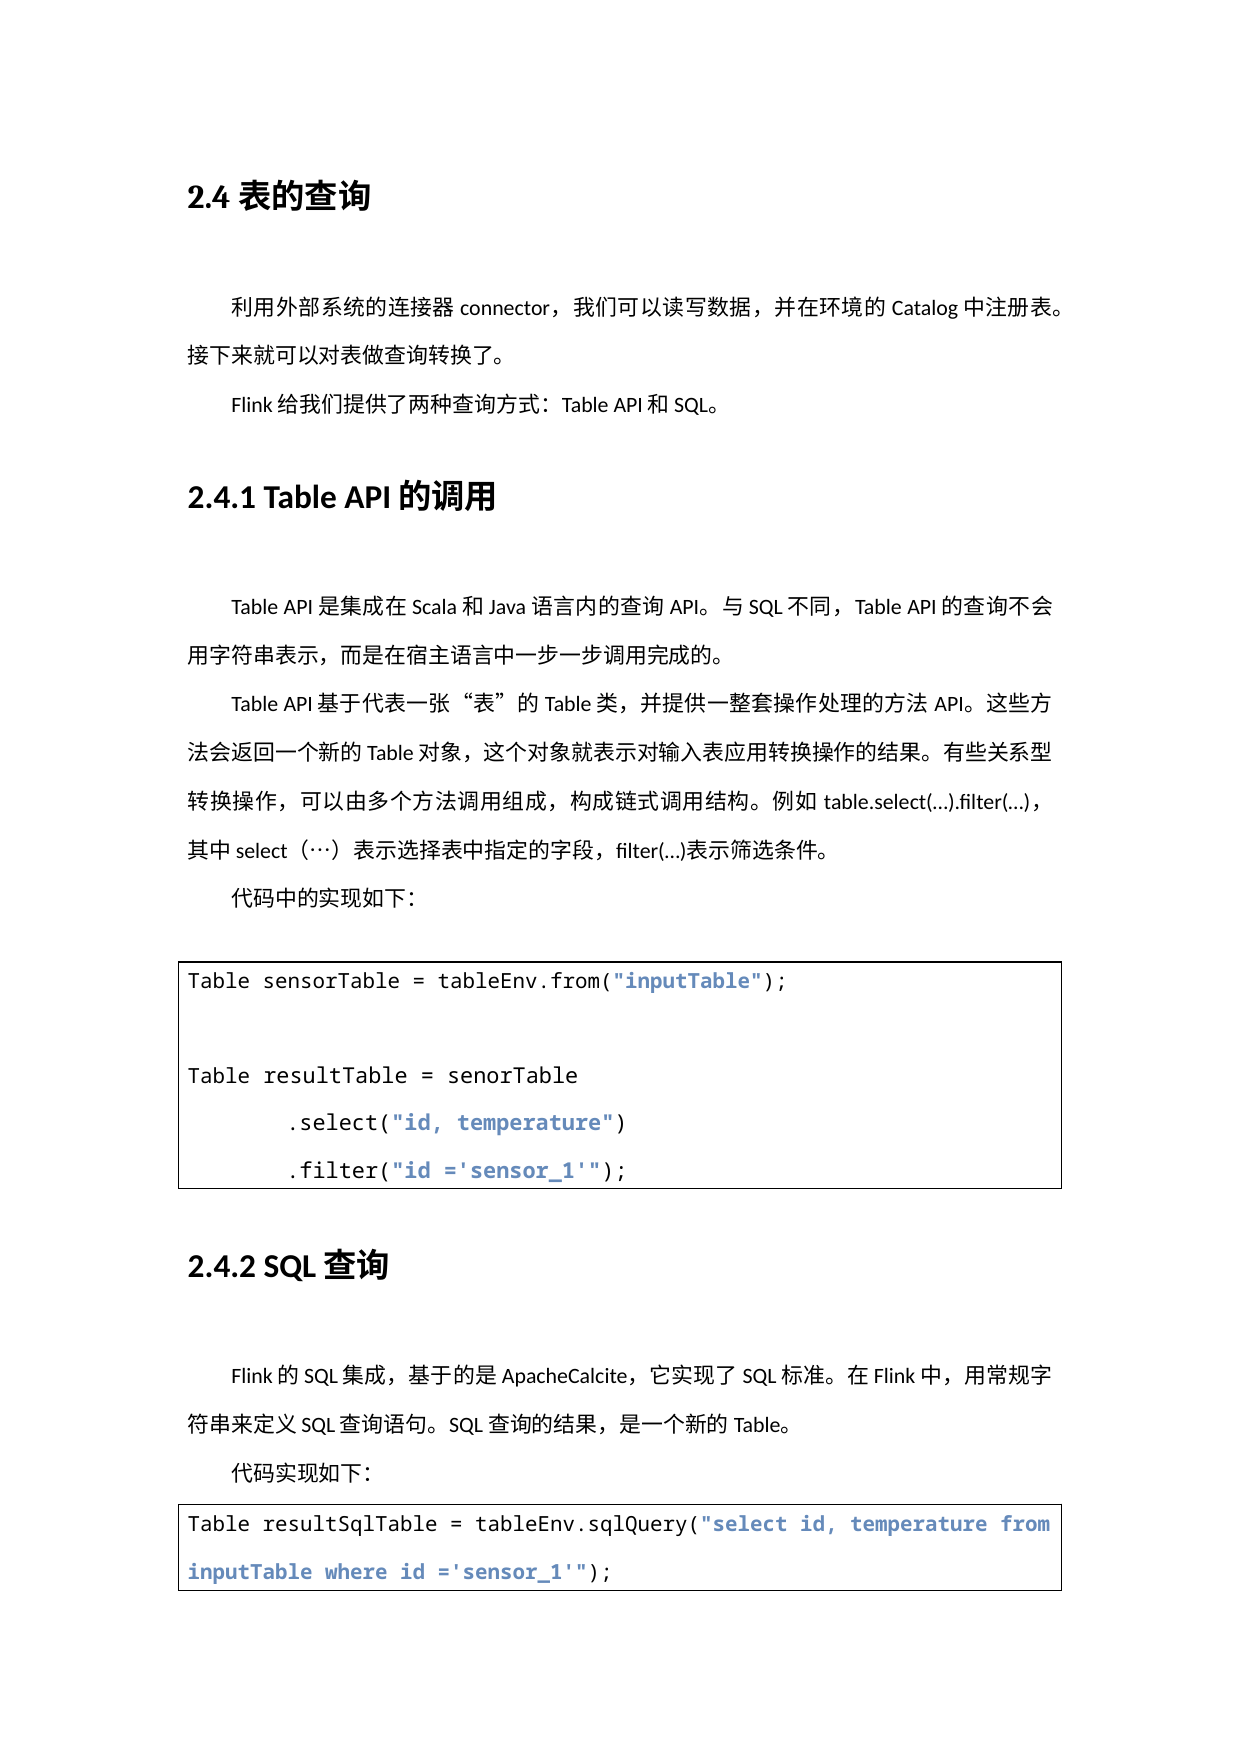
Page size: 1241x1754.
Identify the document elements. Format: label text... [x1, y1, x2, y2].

text 利用外部系统的连接器connector，我们可以读写数据，并在环境的Catalog中注册表。接下来就可以对表做查询转换了。 [187, 289, 1053, 370]
text Flink给我们提供了两种查询方式：Table API和 SQL。 [187, 386, 1053, 419]
text Flink的SQL集成，基于的是ApacheCalcite，它实现了SQL标准。在Flink中，用常规字符串来定义SQL查询语句。SQL 查询的结果，是一个新的 Table。 [187, 1358, 1053, 1439]
text Table resultTable = senorTable [179, 1055, 1061, 1091]
text 代码实现如下： [187, 1455, 1053, 1488]
text Table API基于代表一张“表”的Table类，并提供一整套操作处理的方法API。这些方法会返回一个新的Table对象，这个对象就表示对输入表应用转换操作的结果。有些关系型转换操作，可以由多个方法调用组成，构成链式调用结构。例如table.select(…).filter(…)，其中select（…）表示选择表中指定的字段，filter(…)表示筛选条件。 [187, 686, 1053, 865]
text Table sensorTable = tableEnv.from("inputTable"); [179, 963, 1061, 997]
text 代码中的实现如下： [187, 881, 1053, 913]
text Table API是集成在Scala和Java语言内的查询API。与SQL不同，Table API的查询不会用字符串表示，而是在宿主语言中一步一步调用完成的。 [187, 589, 1053, 670]
text .select("id, temperature") [179, 1103, 1061, 1138]
text Table resultSqlTable = tableEnv.sqlQuery("select id, temperature from inputTable where id ='sensor_1'"); [179, 1505, 1061, 1590]
subtitle 2.4.2 SQL查询 [187, 1231, 1053, 1296]
text .filter("id ='sensor_1'"); [179, 1150, 1061, 1188]
subtitle 2.4 表的查询 [187, 162, 1053, 227]
subtitle 2.4.1 Table API的调用 [187, 462, 1053, 527]
